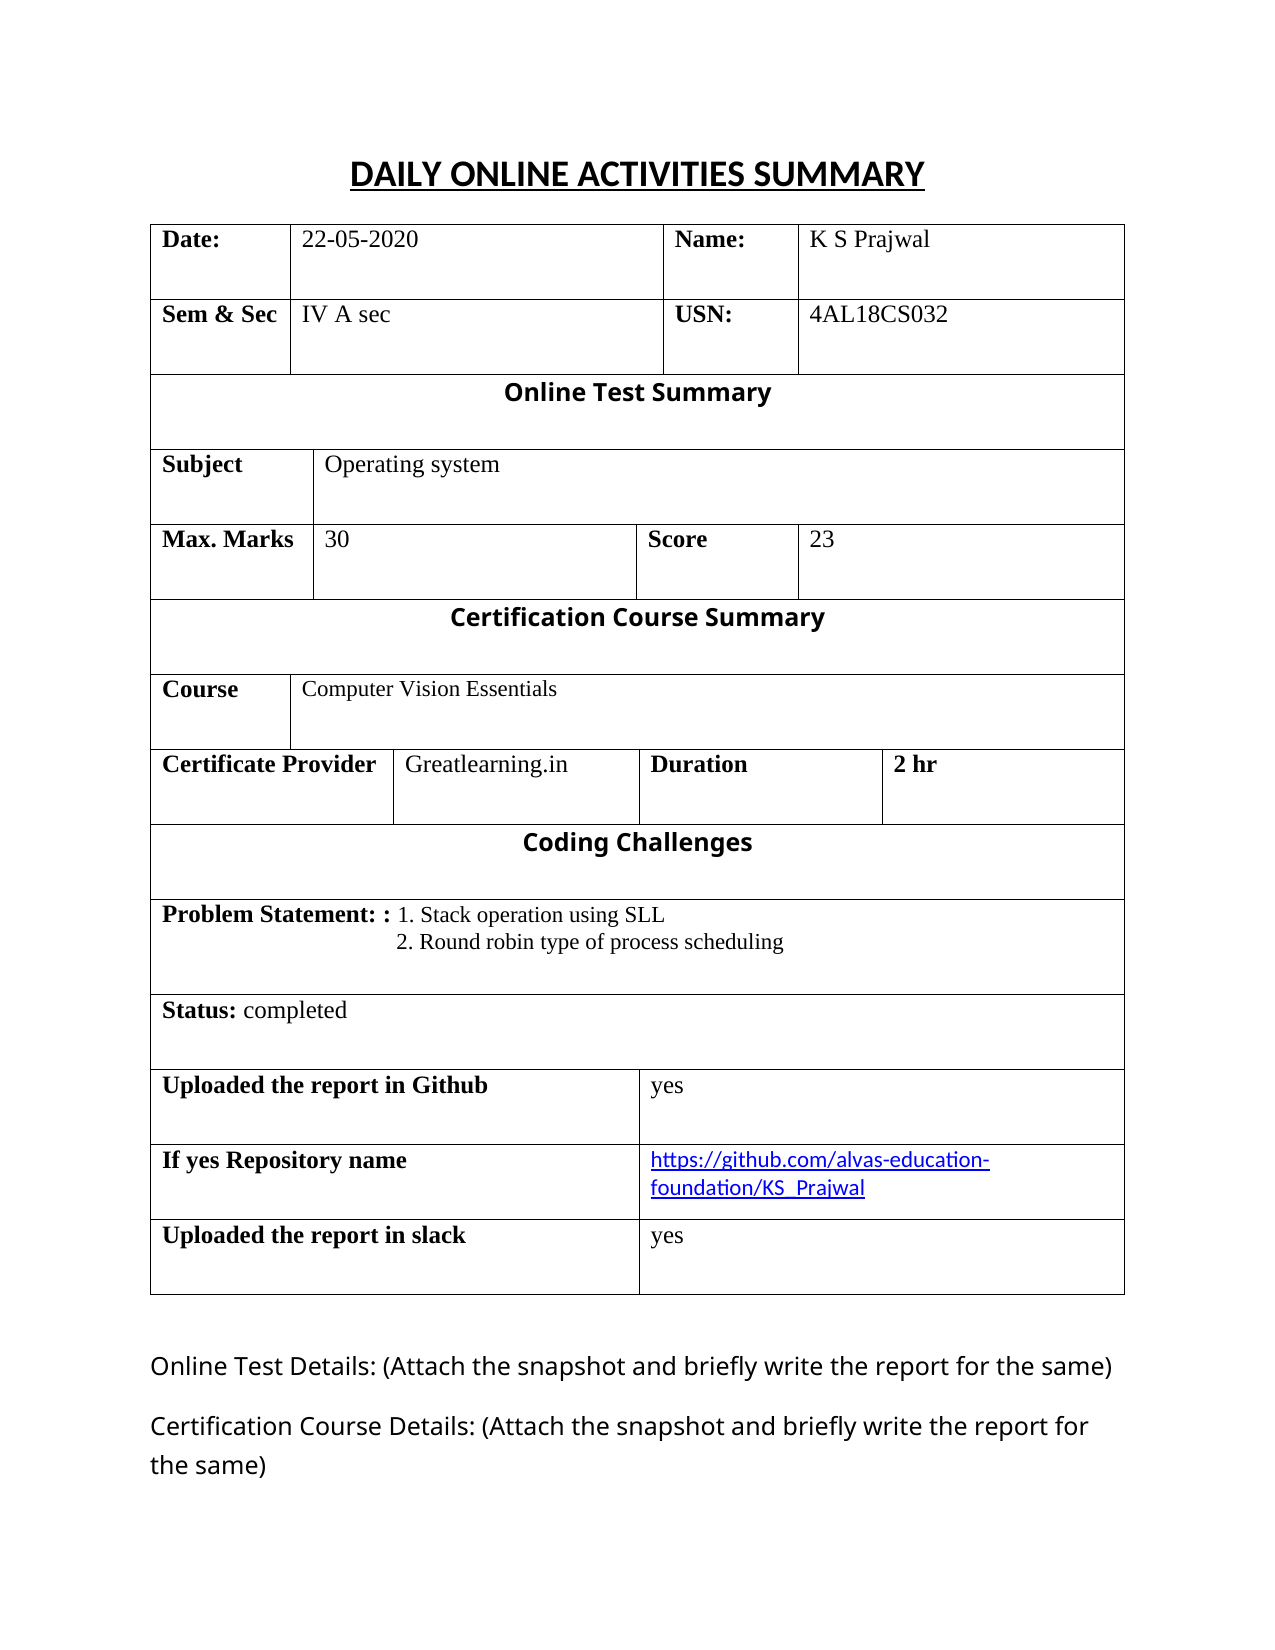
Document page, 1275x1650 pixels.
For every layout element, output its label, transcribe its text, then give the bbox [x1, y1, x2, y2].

table_cell Max. Marks [151, 525, 313, 598]
table_cell Subject [151, 450, 313, 523]
table_cell Duration [640, 750, 882, 823]
text DAILY ONLINE ACTIVITIES SUMMARY [150, 150, 1125, 196]
table_cell yes [640, 1070, 1124, 1144]
table_cell Coding Challenges [151, 825, 1124, 898]
table_cell Computer Vision Essentials [291, 675, 1124, 748]
table_cell Uploaded the report in Github [151, 1070, 639, 1144]
table_cell Status: completed [151, 995, 1124, 1069]
text Online Test Details: (Attach the snapshot and briefly write the report for the same) [150, 1348, 1125, 1382]
table_cell Certificate Provider [151, 750, 393, 823]
table_cell 4AL18CS032 [799, 300, 1124, 373]
table_cell 2 hr [883, 750, 1124, 823]
table_cell Greatlearning.in [394, 750, 639, 823]
table_cell USN: [664, 300, 798, 373]
table_cell Uploaded the report in slack [151, 1220, 639, 1294]
table_cell yes [640, 1220, 1124, 1294]
table_cell Online Test Summary [151, 375, 1124, 448]
table_cell 23 [799, 525, 1124, 598]
table_cell Course [151, 675, 290, 748]
table_header Name: [664, 225, 798, 298]
table_header Date: [151, 225, 290, 298]
table_cell Problem Statement: : 1. Stack operation using SLL 2. Round robin type of process scheduling [151, 900, 1124, 994]
table_cell Operating system [314, 450, 1124, 523]
table_cell https://github.com/alvas-education-foundation/KS_Prajwal [640, 1145, 1124, 1219]
table_header 22-05-2020 [291, 225, 663, 298]
table_cell Sem & Sec [151, 300, 290, 373]
table_cell 30 [314, 525, 636, 598]
table_cell IV A sec [291, 300, 663, 373]
table_header K S Prajwal [799, 225, 1124, 298]
text Certification Course Details: (Attach the snapshot and briefly write the report for the same) [150, 1408, 1125, 1482]
table_cell If yes Repository name [151, 1145, 639, 1219]
table_cell Score [637, 525, 798, 598]
table_cell Certification Course Summary [151, 600, 1124, 673]
